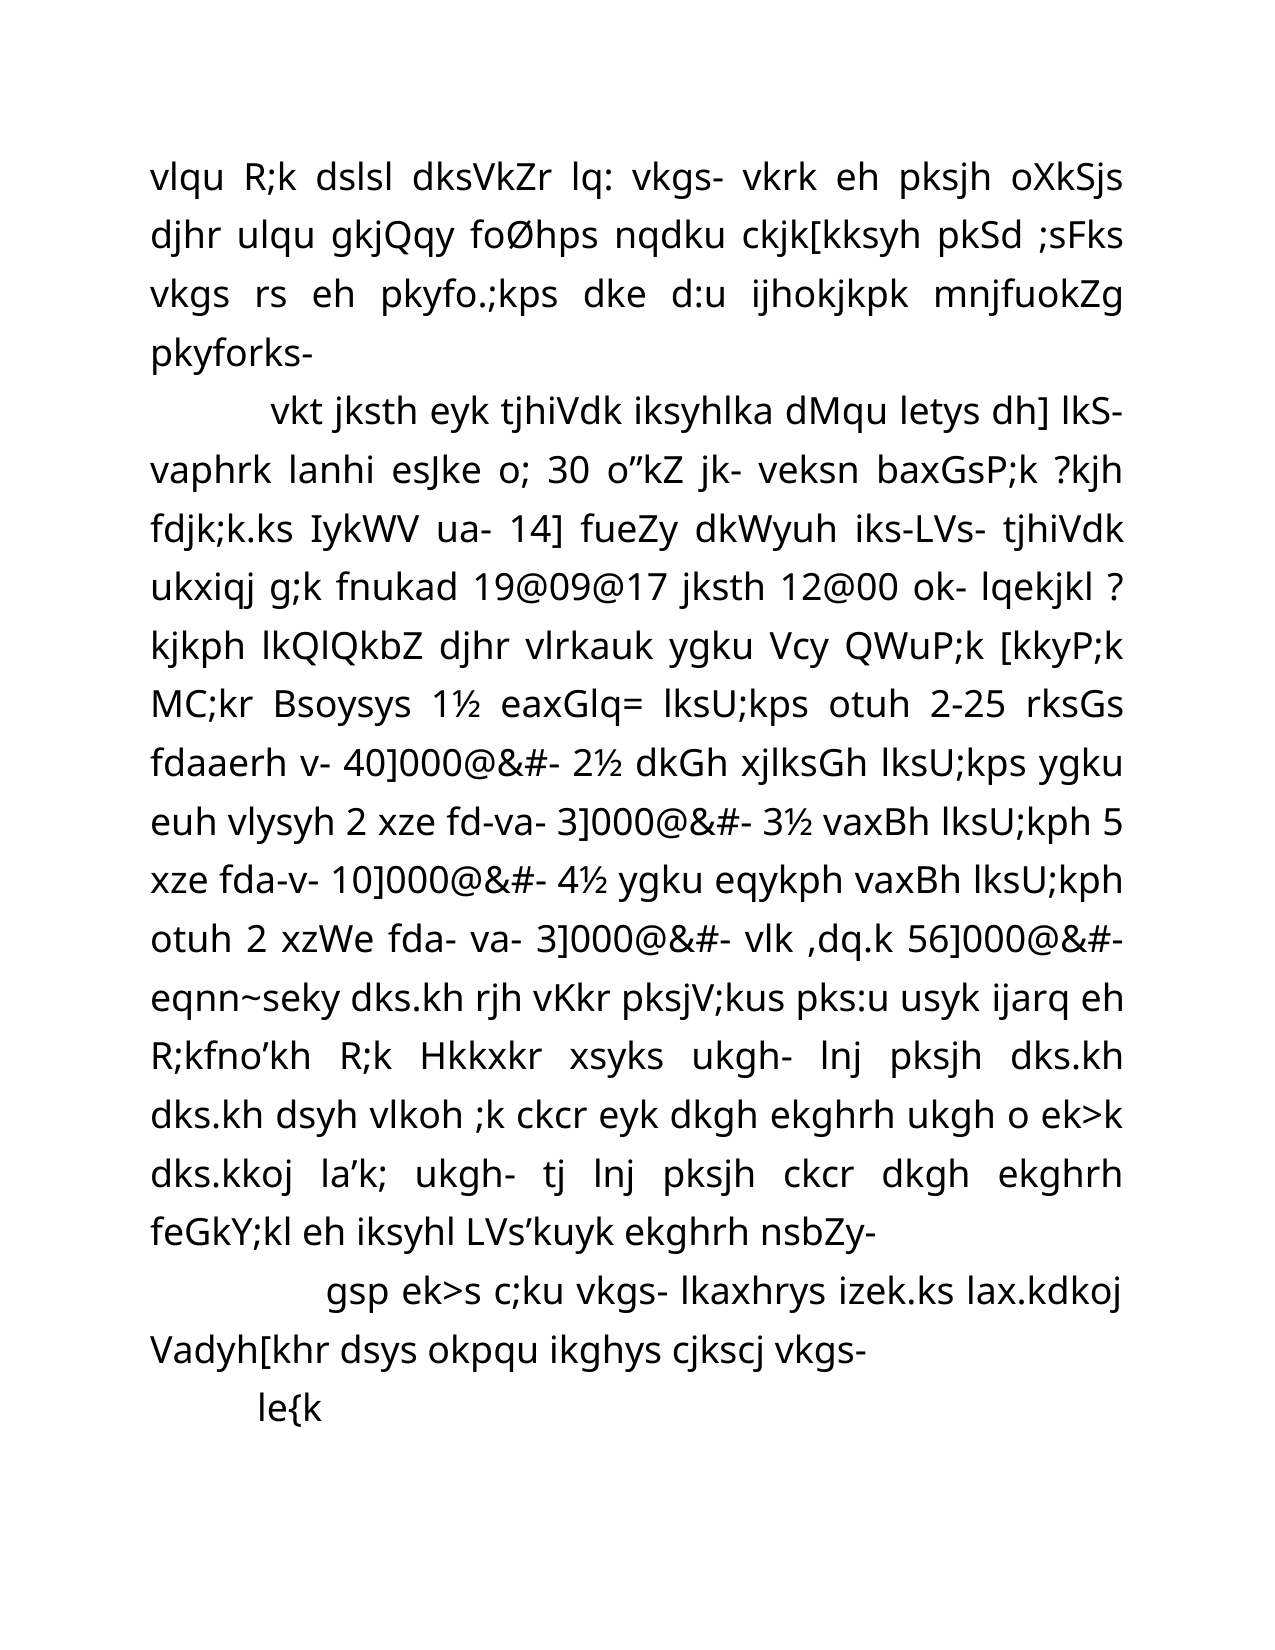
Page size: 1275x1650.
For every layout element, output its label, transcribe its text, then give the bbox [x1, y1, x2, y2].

text vkt jksth eyk tjhiVdk iksyhlka dMqu letys dh] lkS- vaphrk lanhi esJke o; 30 o”kZ jk- veksn baxGsP;k ?kjh fdjk;k.ks IykWV ua- 14] fueZy dkWyuh iks-LVs- tjhiVdk ukxiqj g;k fnukad 19@09@17 jksth 12@00 ok- lqekjkl ?kjkph lkQlQkbZ djhr vlrkauk ygku Vcy QWuP;k [kkyP;k MC;kr Bsoysys 1½ eaxGlq= lksU;kps otuh 2-25 rksGs fdaaerh v- 40]000@&#- 2½ dkGh xjlksGh lksU;kps ygku euh vlysyh 2 xze fd-va- 3]000@&#- 3½ vaxBh lksU;kph 5 xze fda-v- 10]000@&#- 4½ ygku eqykph vaxBh lksU;kph otuh 2 xzWe fda- va- 3]000@&#- vlk ,dq.k 56]000@&#- eqnn~seky dks.kh rjh vKkr pksjV;kus pks:u usyk ijarq eh R;kfno’kh R;k Hkkxkr xsyks ukgh- lnj pksjh dks.kh dks.kh dsyh vlkoh ;k ckcr eyk dkgh ekghrh ukgh o ek>k dks.kkoj la’k; ukgh- tj lnj pksjh ckcr dkgh ekghrh feGkY;kl eh iksyhl LVs’kuyk ekghrh nsbZy- [150, 384, 1125, 1257]
text le{k [150, 1382, 1125, 1433]
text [150, 150, 1125, 377]
text gsp ek>s c;ku vkgs- lkaxhrys izek.ks lax.kdkoj Vadyh[khr dsys okpqu ikghys cjkscj vkgs- [150, 1264, 1125, 1374]
